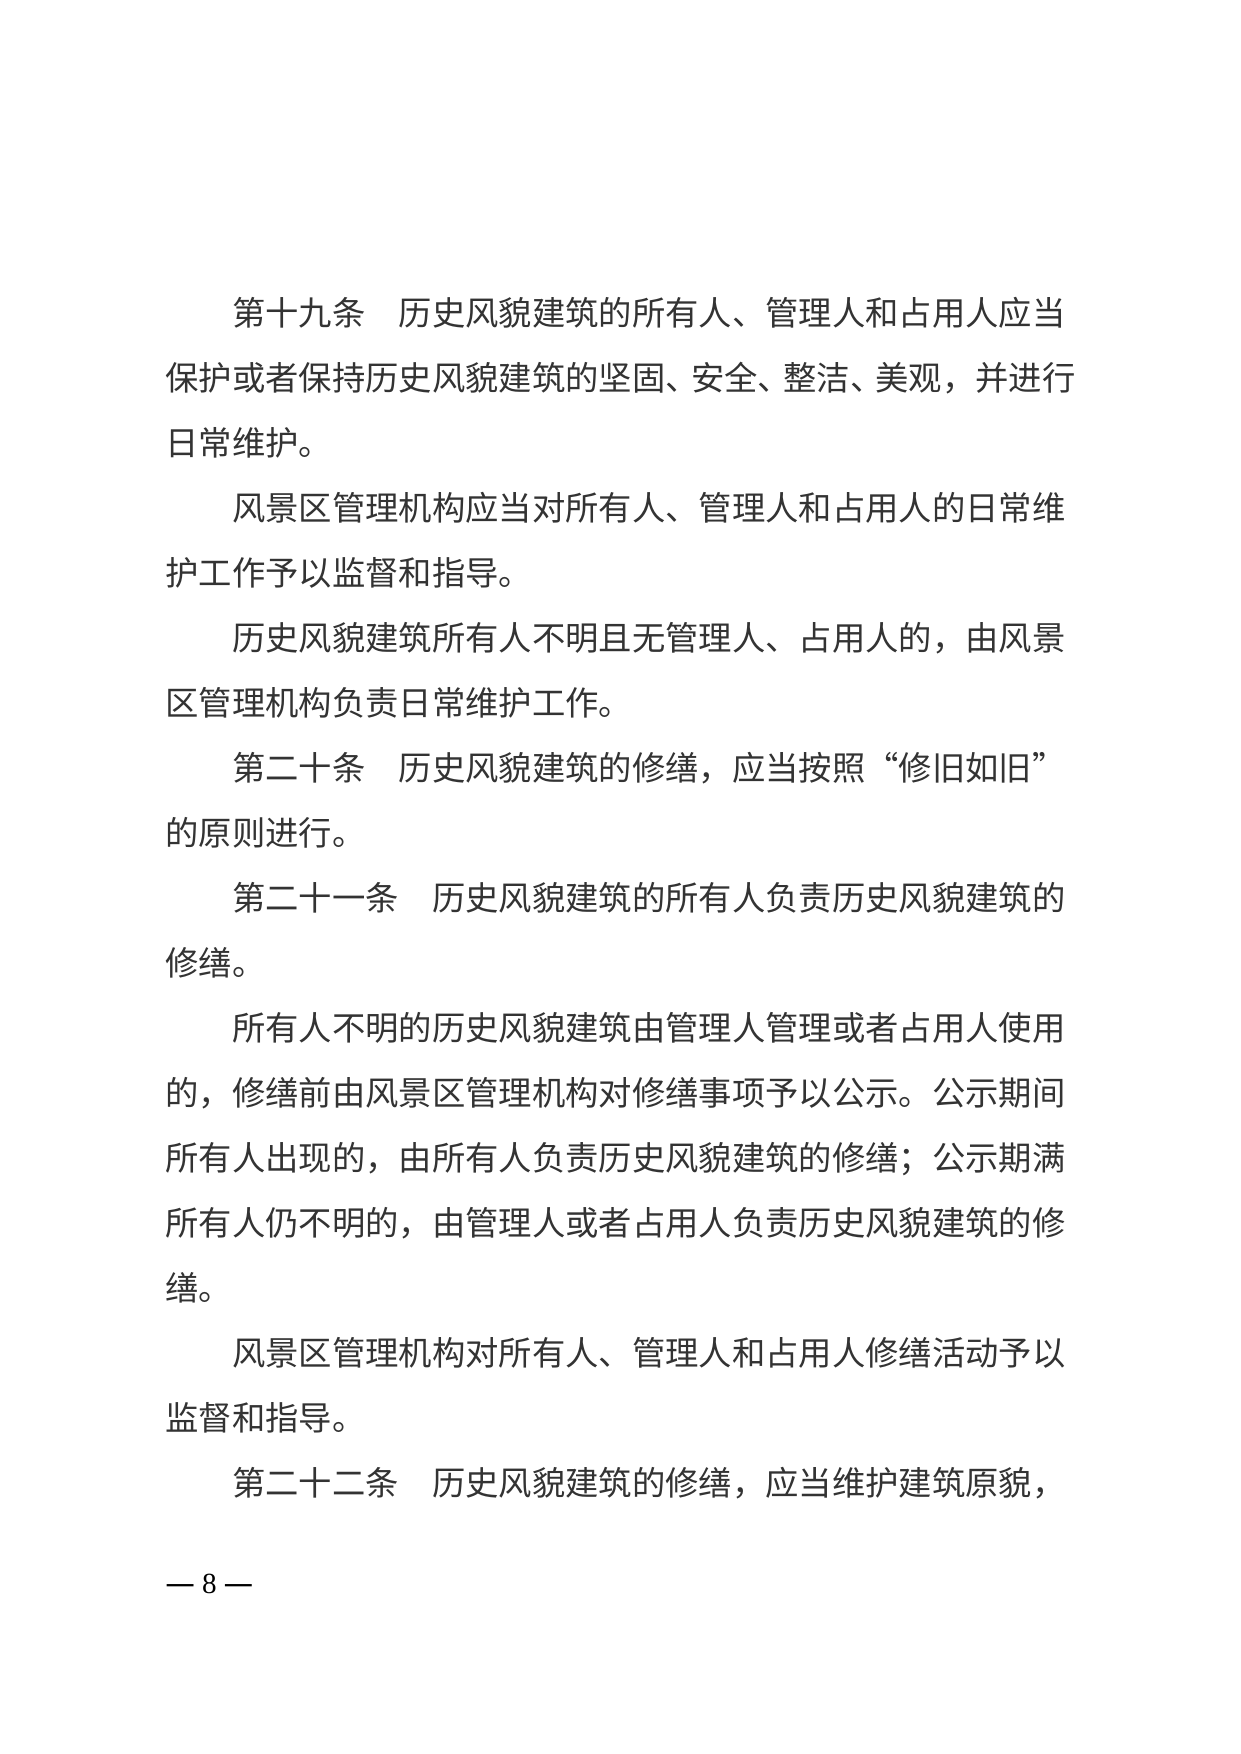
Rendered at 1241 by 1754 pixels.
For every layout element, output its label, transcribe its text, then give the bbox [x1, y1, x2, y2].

text 所有人不明的历史风貌建筑由管理人管理或者占用人使用的，修缮前由风景区管理机构对修缮事项予以公示。公示期间所有人出现的，由所有人负责历史风貌建筑的修缮；公示期满所有人仍不明的，由管理人或者占用人负责历史风貌建筑的修缮。 [165, 994, 1075, 1319]
text 第二十一条 历史风貌建筑的所有人负责历史风貌建筑的修缮。 [165, 864, 1075, 994]
text 历史风貌建筑所有人不明且无管理人、占用人的，由风景区管理机构负责日常维护工作。 [165, 604, 1075, 734]
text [165, 1449, 1075, 1514]
text 风景区管理机构应当对所有人、管理人和占用人的日常维护工作予以监督和指导。 [165, 474, 1075, 604]
text 第十九条 历史风貌建筑的所有人、管理人和占用人应当保护或者保持历史风貌建筑的坚固、安全、整洁、美观，并进行日常维护。 [165, 279, 1075, 474]
text 风景区管理机构对所有人、管理人和占用人修缮活动予以监督和指导。 [165, 1319, 1075, 1449]
text 第二十条 历史风貌建筑的修缮，应当按照“修旧如旧”的原则进行。 [165, 734, 1075, 864]
